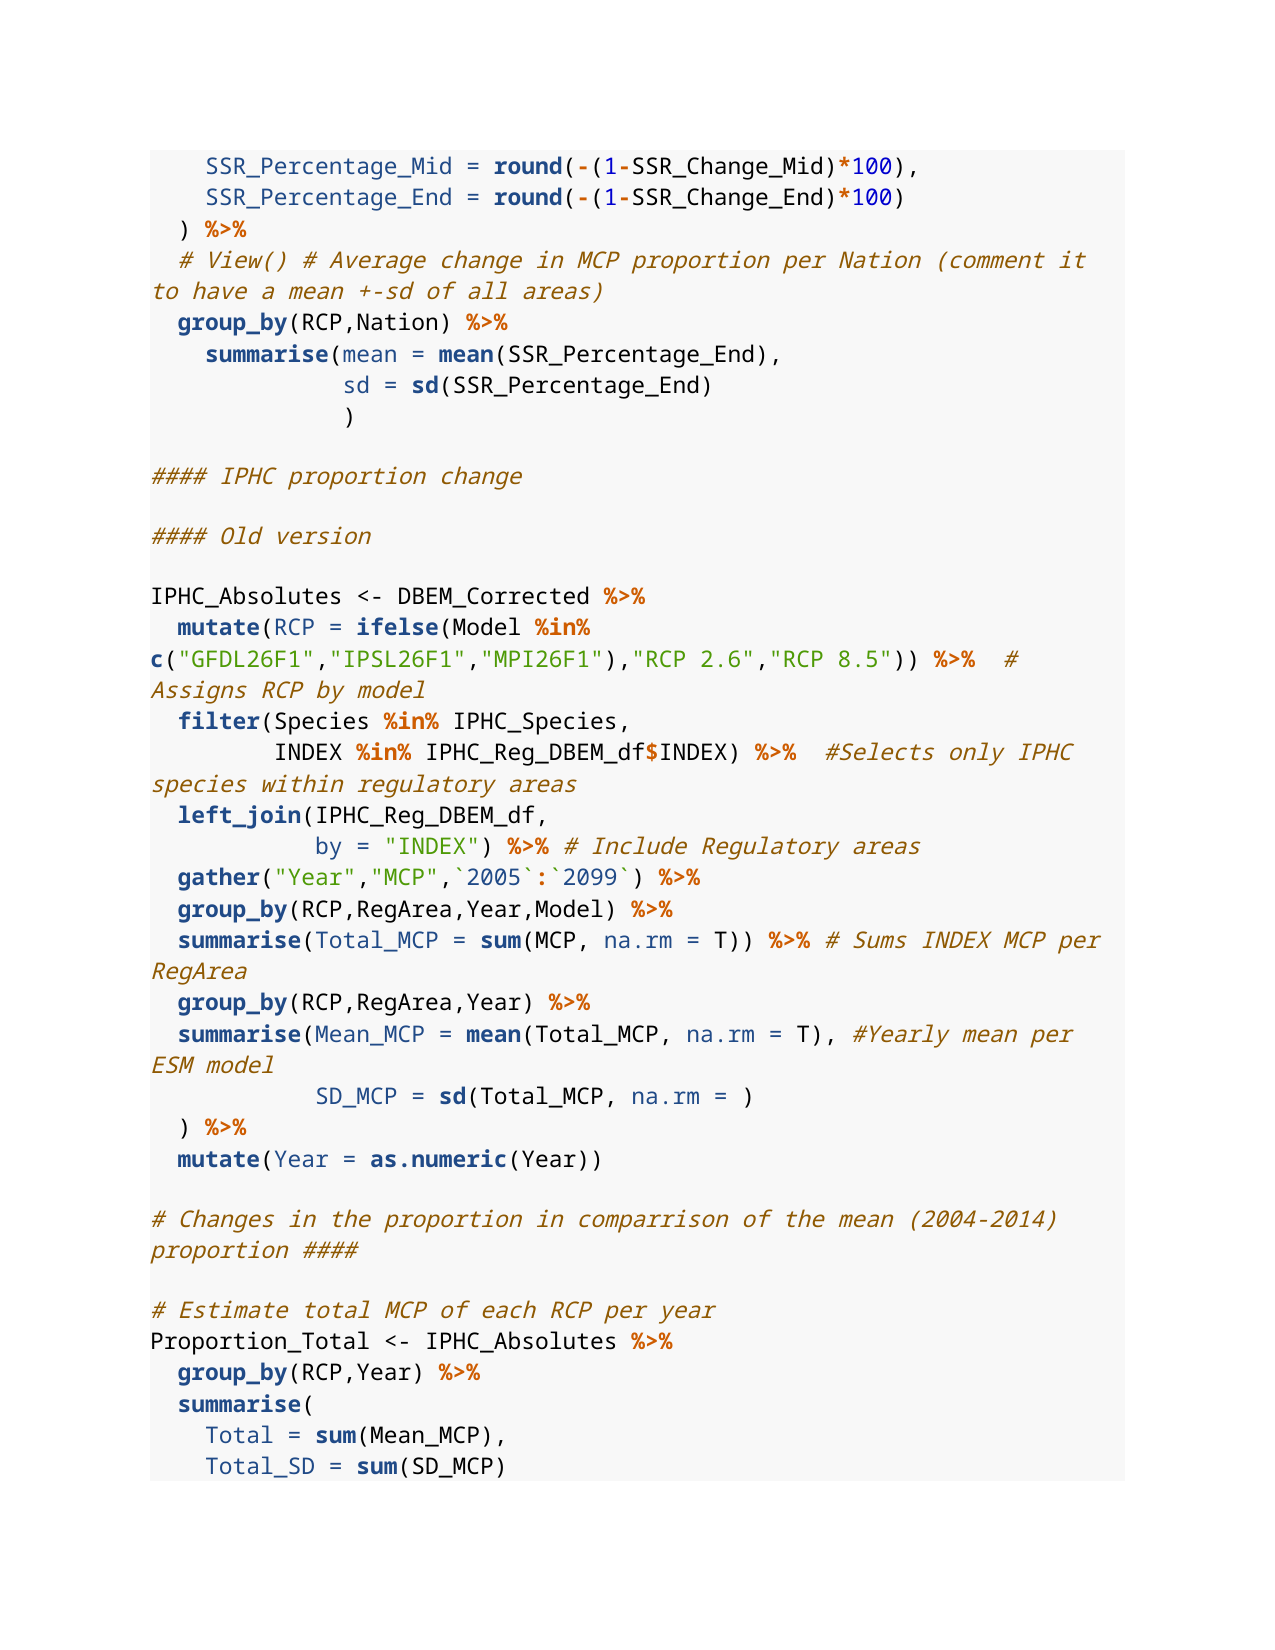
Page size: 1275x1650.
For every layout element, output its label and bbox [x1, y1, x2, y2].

text [150, 150, 1125, 1481]
